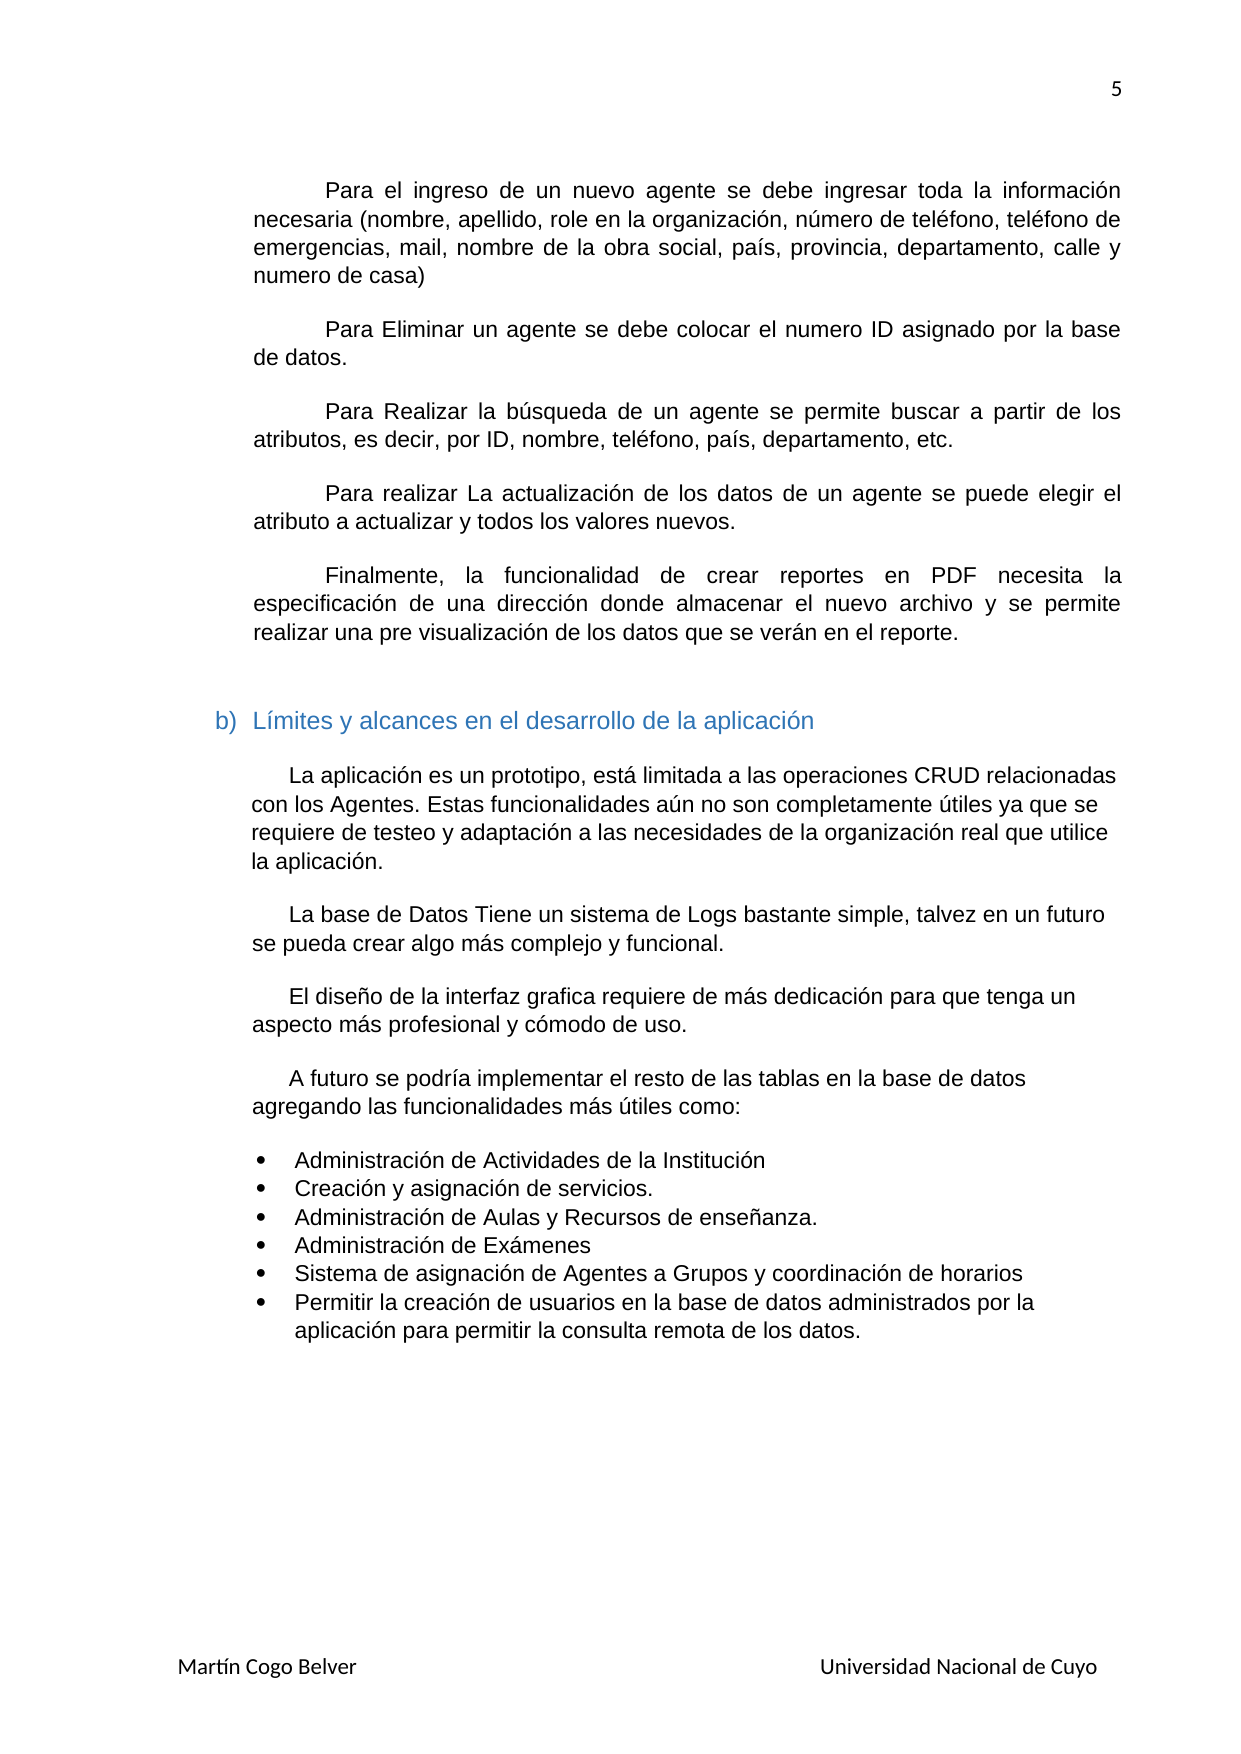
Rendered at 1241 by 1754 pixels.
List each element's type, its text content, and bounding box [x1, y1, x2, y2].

text La aplicación es un prototipo, está limitada a las operaciones CRUD relacionadas con los Agentes. Estas funcionalidades aún no son completamente útiles ya que se requiere de testeo y adaptación a las necesidades de la organización real que utilice la aplicación. [251, 762, 1122, 874]
text El diseño de la interfaz grafica requiere de más dedicación para que tenga un aspecto más profesional y cómodo de uso. [252, 983, 1122, 1038]
list Administración de Aulas y Recursos de enseñanza. [257, 1203, 1122, 1230]
subtitle Límites y alcances en el desarrollo de la aplicación [215, 706, 1122, 735]
list Sistema de asignación de Agentes a Grupos y coordinación de horarios [257, 1260, 1122, 1287]
text Para el ingreso de un nuevo agente se debe ingresar toda la información necesaria (nombre, apellido, role en la organización, número de teléfono, teléfono de emergencias, mail, nombre de la obra social, país, provincia, departamento, calle y numero de casa) [253, 177, 1122, 289]
list Administración de Actividades de la Institución [257, 1147, 1122, 1173]
list Permitir la creación de usuarios en la base de datos administrados por la aplicación para permitir la consulta remota de los datos. [257, 1289, 1122, 1344]
text A futuro se podría implementar el resto de las tablas en la base de datos agregando las funcionalidades más útiles como: [252, 1065, 1122, 1119]
text Para realizar La actualización de los datos de un agente se puede elegir el atributo a actualizar y todos los valores nuevos. [253, 480, 1122, 534]
list Administración de Exámenes [257, 1232, 1122, 1258]
text Para Realizar la búsqueda de un agente se permite buscar a partir de los atributos, es decir, por ID, nombre, teléfono, país, departamento, etc. [253, 398, 1122, 453]
text Finalmente, la funcionalidad de crear reportes en PDF necesita la especificación de una dirección donde almacenar el nuevo archivo y se permite realizar una pre visualización de los datos que se verán en el reporte. [253, 562, 1122, 645]
text La base de Datos Tiene un sistema de Logs bastante simple, talvez en un futuro se pueda crear algo más complejo y funcional. [252, 901, 1122, 956]
list Creación y asignación de servicios. [257, 1175, 1122, 1201]
text Para Eliminar un agente se debe colocar el numero ID asignado por la base de datos. [253, 316, 1122, 371]
